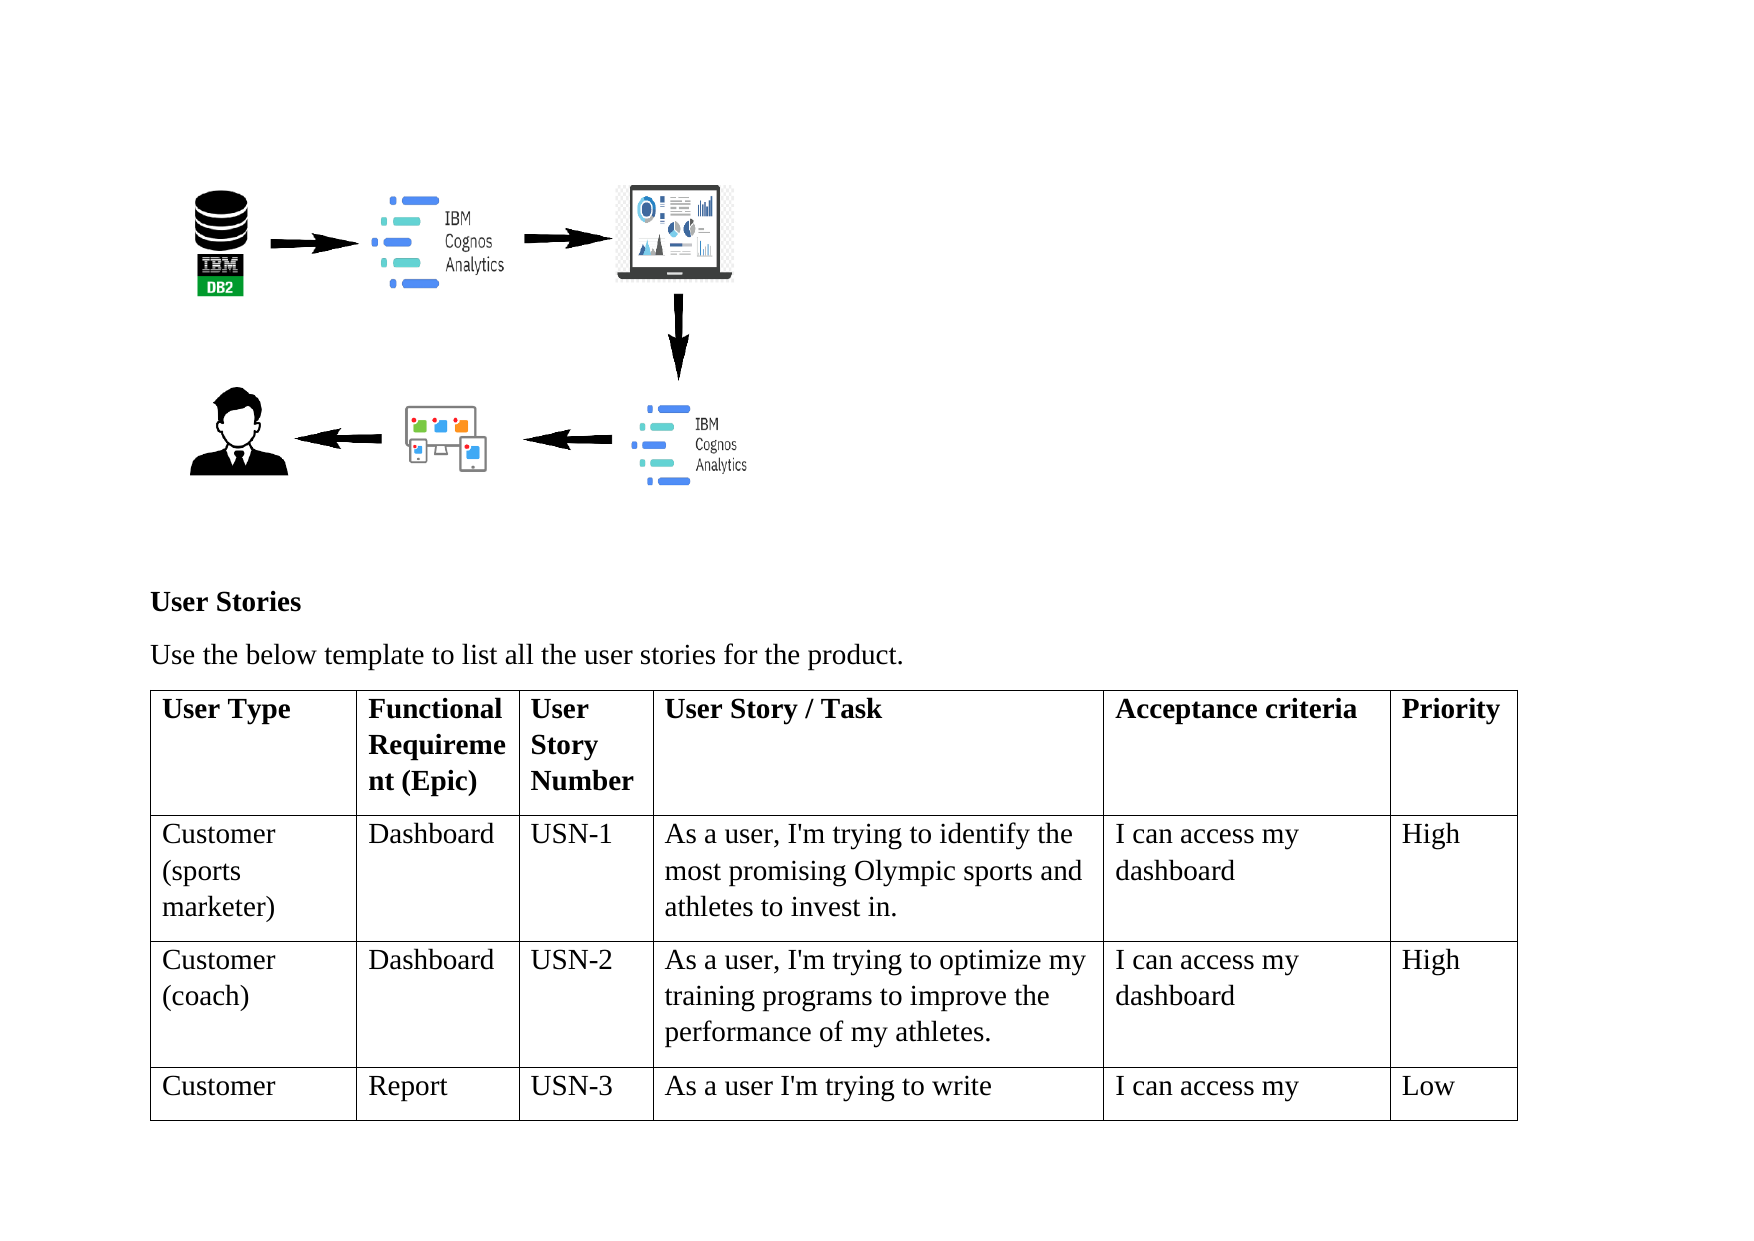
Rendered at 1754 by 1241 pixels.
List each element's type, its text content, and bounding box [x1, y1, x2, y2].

table_cell High [1391, 816, 1517, 941]
text User Stories [150, 584, 1665, 618]
table_cell Report [357, 1068, 519, 1120]
table_cell As a user, I'm trying to identify the most promising Olympic sports and athletes to invest in. [654, 816, 1103, 941]
table_header Acceptance criteria [1104, 691, 1390, 815]
table_header User Type [151, 691, 356, 815]
table_cell Customer (sports marketer) [151, 816, 356, 941]
table_cell Customer (coach) [151, 942, 356, 1067]
table_header User Story / Task [654, 691, 1103, 815]
table_cell I can access my dashboard [1104, 942, 1390, 1067]
table_cell Low [1391, 1068, 1517, 1120]
table_header User Story Number [520, 691, 653, 815]
table_cell Dashboard [357, 816, 519, 941]
table_cell USN-2 [520, 942, 653, 1067]
text Use the below template to list all the user stories for the product. [150, 637, 1665, 671]
table_header Priority [1391, 691, 1517, 815]
table_cell I can access my Report,Story. [1104, 1068, 1390, 1120]
table_cell I can access my dashboard [1104, 816, 1390, 941]
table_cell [654, 1068, 1103, 1120]
table_cell USN-1 [520, 816, 653, 941]
table_cell Dashboard [357, 942, 519, 1067]
table_header Functional Requirement (Epic) [357, 691, 519, 815]
table_cell USN-3 [520, 1068, 653, 1120]
picture [150, 150, 775, 513]
table_cell High [1391, 942, 1517, 1067]
table_cell As a user, I'm trying to optimize my training programs to improve the performance of my athletes. [654, 942, 1103, 1067]
table_cell Customer (sports journalist) [151, 1068, 356, 1120]
